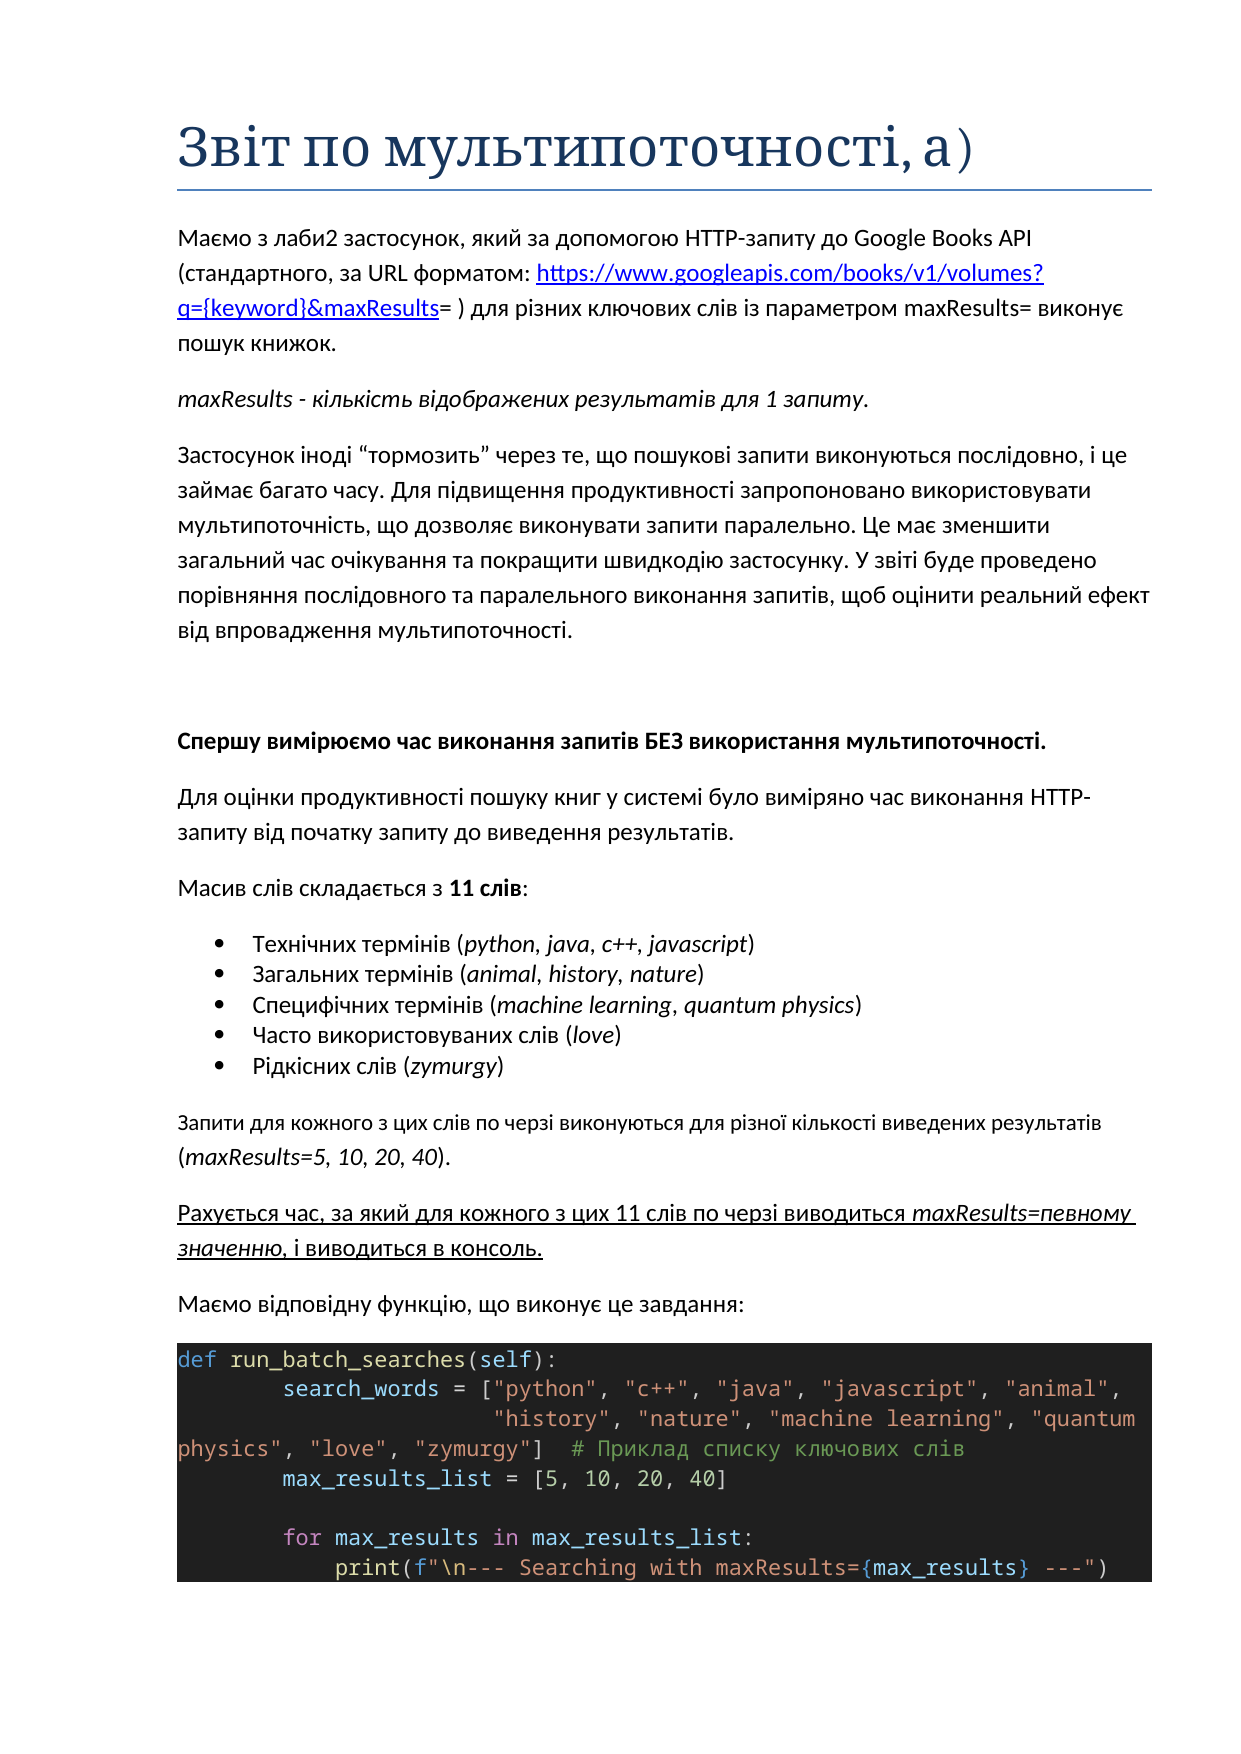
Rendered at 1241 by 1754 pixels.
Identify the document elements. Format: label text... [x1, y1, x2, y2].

list Специфічних термінів (machine learning, quantum physics) [215, 989, 1152, 1019]
text Масив слів складається з 11 слів: [177, 872, 1152, 903]
text "history", "nature", "machine learning", "quantum physics", "love", "zymurgy"] # Приклад списку ключових слів [177, 1403, 1152, 1463]
title Звіт по мультипоточності, а) [177, 118, 1152, 189]
text Спершу вимірюємо час виконання запитів БЕЗ використання мультипоточності. [177, 725, 1152, 756]
text Для оцінки продуктивності пошуку книг у системі було виміряно час виконання HTTP-запиту від початку запиту до виведення результатів. [177, 781, 1152, 847]
text print(f"\n--- Searching with maxResults={max_results} ---") [177, 1552, 1152, 1582]
list Технічних термінів (python, java, c++, javascript) [215, 928, 1152, 958]
text search_words = ["python", "c++", "java", "javascript", "animal", [177, 1373, 1152, 1403]
text for max_results in max_results_list: [177, 1522, 1152, 1552]
list Рідкісних слів (zymurgy) [215, 1050, 1152, 1108]
text def run_batch_searches(self): [177, 1343, 1152, 1373]
list Часто використовуваних слів (love) [215, 1019, 1152, 1050]
text Запити для кожного з цих слів по черзі виконуються для різної кількості виведених результатів (maxResults=5, 10, 20, 40). [177, 1108, 1152, 1172]
text Маємо з лаби2 застосунок, який за допомогою HTTP-запиту до Google Books API (стандартного, за URL форматом: https://www.googleapis.com/books/v1/volumes?q={keyword}&maxResults= ) для різних ключових слів із параметром maxResults= виконує пошук книжок. [177, 222, 1152, 358]
text Маємо відповідну функцію, що виконує це завдання: [177, 1288, 1152, 1318]
text Застосунок іноді “тормозить” через те, що пошукові запити виконуються послідовно, і це займає багато часу. Для підвищення продуктивності запропоновано використовувати мультипоточність, що дозволяє виконувати запити паралельно. Це має зменшити загальний час очікування та покращити швидкодію застосунку. У звіті буде проведено порівняння послідовного та паралельного виконання запитів, щоб оцінити реальний ефект від впровадження мультипоточності. [177, 439, 1152, 644]
text Рахується час, за який для кожного з цих 11 слів по черзі виводиться maxResults=певному значенню, і виводиться в консоль. [177, 1197, 1152, 1262]
list Загальних термінів (animal, history, nature) [215, 958, 1152, 989]
text maxResults - кількість відображених результатів для 1 запиту. [177, 383, 1152, 413]
text max_results_list = [5, 10, 20, 40] [177, 1463, 1152, 1492]
